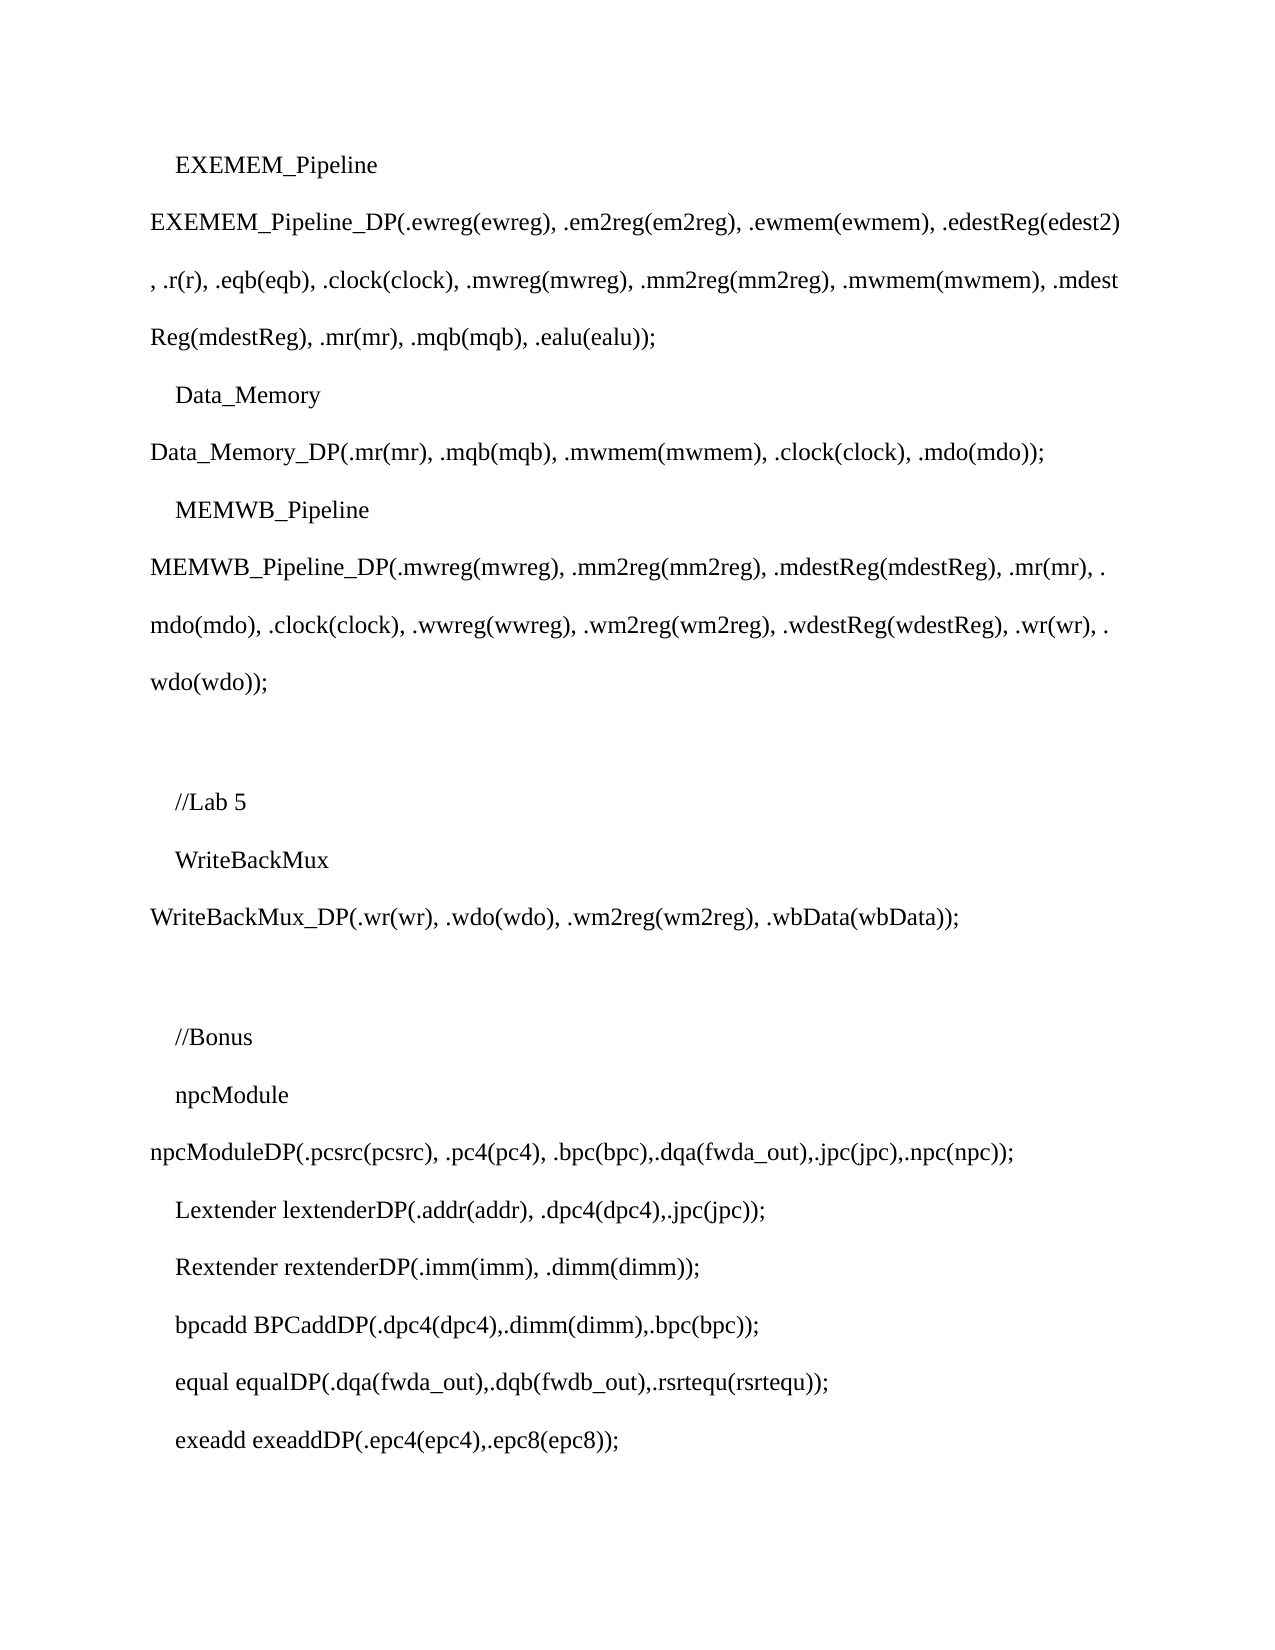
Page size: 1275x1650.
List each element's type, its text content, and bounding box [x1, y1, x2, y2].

text exeadd exeaddDP(.epc4(epc4),.epc8(epc8)); [150, 1425, 1125, 1454]
text //Lab 5 [150, 787, 1125, 816]
text //Bonus [150, 1022, 1125, 1051]
text Data_Memory Data_Memory_DP(.mr(mr), .mqb(mqb), .mwmem(mwmem), .clock(clock), .mdo(mdo)); [150, 380, 1125, 466]
text bpcadd BPCaddDP(.dpc4(dpc4),.dimm(dimm),.bpc(bpc)); [150, 1310, 1125, 1339]
text Lextender lextenderDP(.addr(addr), .dpc4(dpc4),.jpc(jpc)); [150, 1195, 1125, 1224]
text WriteBackMux WriteBackMux_DP(.wr(wr), .wdo(wdo), .wm2reg(wm2reg), .wbData(wbData)); [150, 845, 1125, 931]
text Rextender rextenderDP(.imm(imm), .dimm(dimm)); [150, 1252, 1125, 1281]
text EXEMEM_Pipeline EXEMEM_Pipeline_DP(.ewreg(ewreg), .em2reg(em2reg), .ewmem(ewmem), .edestReg(edest2), .r(r), .eqb(eqb), .clock(clock), .mwreg(mwreg), .mm2reg(mm2reg), .mwmem(mwmem), .mdestReg(mdestReg), .mr(mr), .mqb(mqb), .ealu(ealu)); [150, 150, 1125, 351]
text MEMWB_Pipeline MEMWB_Pipeline_DP(.mwreg(mwreg), .mm2reg(mm2reg), .mdestReg(mdestReg), .mr(mr), .mdo(mdo), .clock(clock), .wwreg(wwreg), .wm2reg(wm2reg), .wdestReg(wdestReg), .wr(wr), .wdo(wdo)); [150, 495, 1125, 696]
text equal equalDP(.dqa(fwda_out),.dqb(fwdb_out),.rsrtequ(rsrtequ)); [150, 1367, 1125, 1396]
text npcModule npcModuleDP(.pcsrc(pcsrc), .pc4(pc4), .bpc(bpc),.dqa(fwda_out),.jpc(jpc),.npc(npc)); [150, 1080, 1125, 1166]
